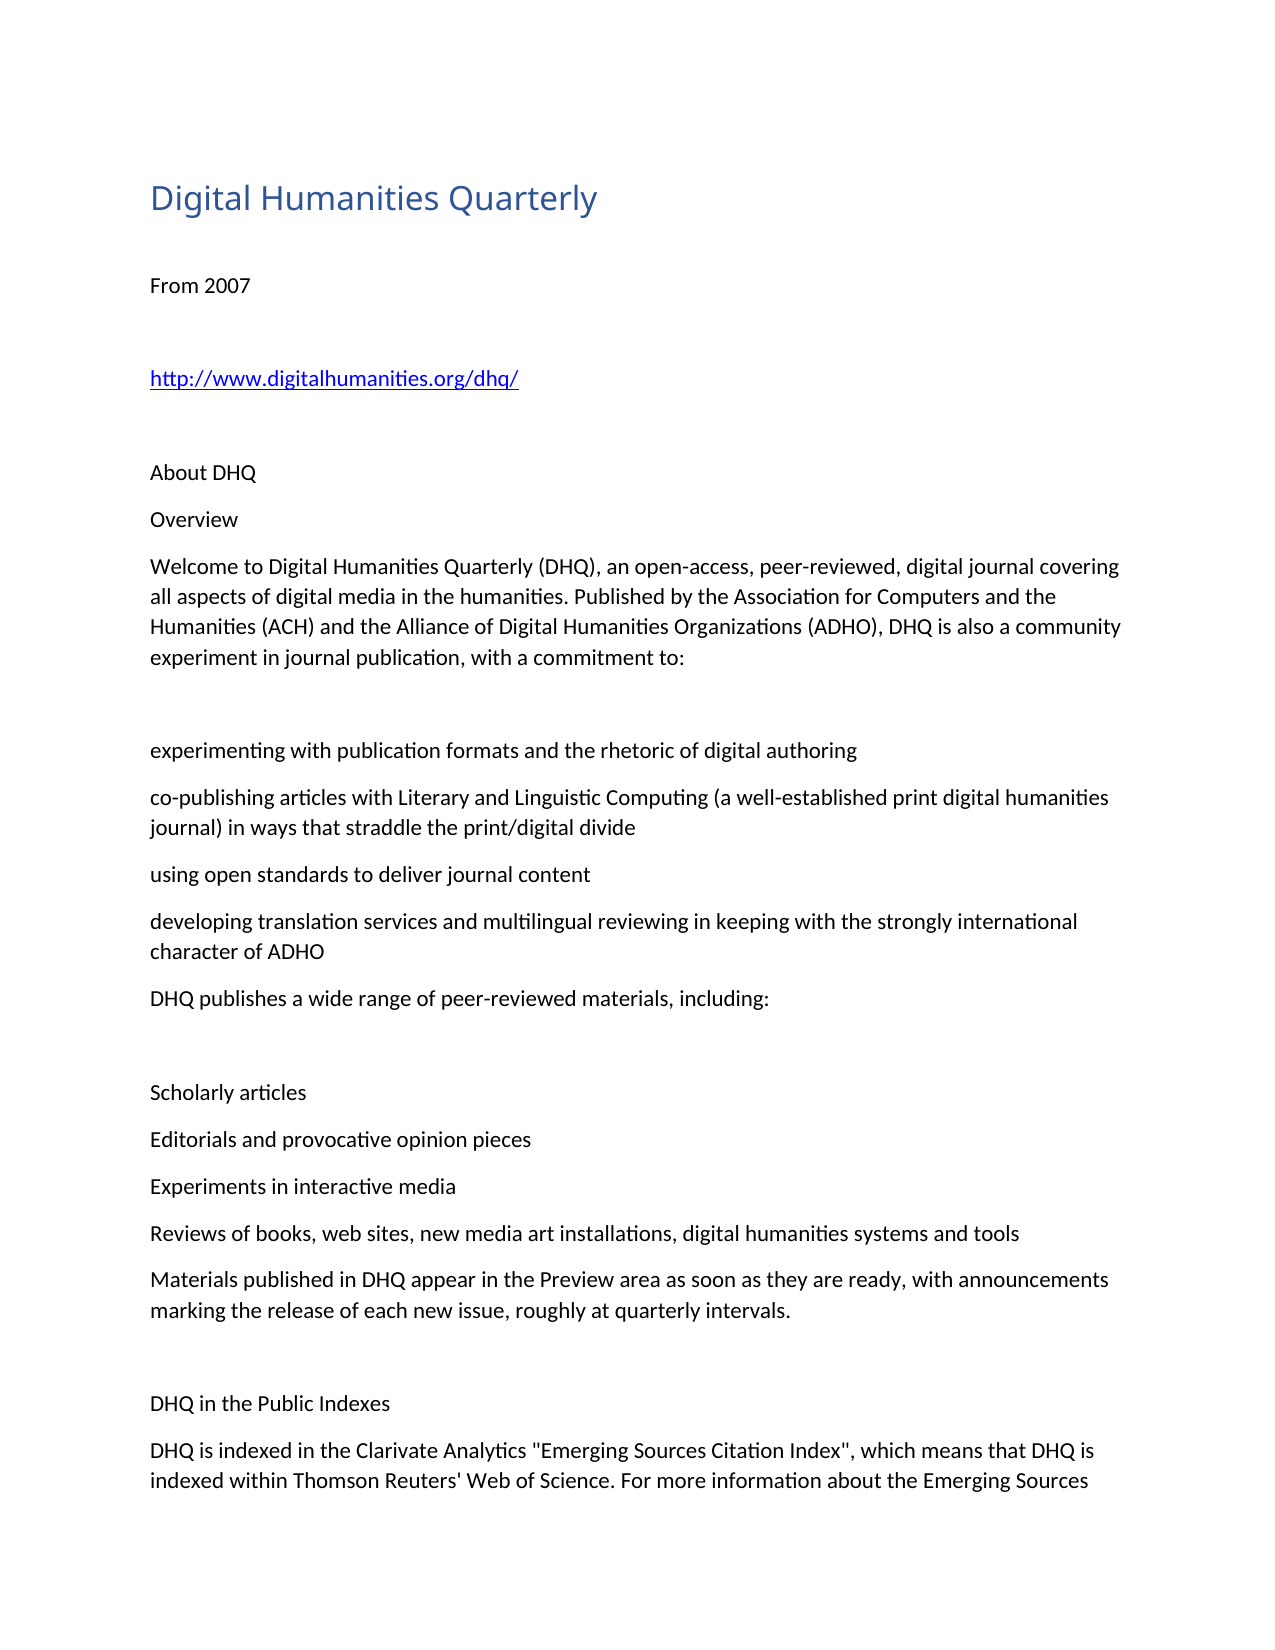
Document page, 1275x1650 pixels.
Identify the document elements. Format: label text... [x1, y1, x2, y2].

text developing translation services and multilingual reviewing in keeping with the strongly international character of ADHO [150, 907, 1125, 966]
text co-publishing articles with Literary and Linguistic Computing (a well-established print digital humanities journal) in ways that straddle the print/digital divide [150, 783, 1125, 842]
text DHQ publishes a wide range of peer-reviewed materials, including: [150, 984, 1125, 1012]
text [150, 1436, 1125, 1495]
text using open standards to deliver journal content [150, 860, 1125, 888]
text Reviews of books, web sites, new media art installations, digital humanities systems and tools [150, 1219, 1125, 1247]
text Experiments in interactive media [150, 1172, 1125, 1200]
text About DHQ [150, 458, 1125, 486]
text Overview [150, 505, 1125, 533]
text http://www.digitalhumanities.org/dhq/ [150, 364, 1125, 393]
text Scholarly articles [150, 1078, 1125, 1106]
text Editorials and provocative opinion pieces [150, 1125, 1125, 1153]
text Materials published in DHQ appear in the Preview area as soon as they are ready, with announcements marking the release of each new issue, roughly at quarterly intervals. [150, 1266, 1125, 1324]
text Welcome to Digital Humanities Quarterly (DHQ), an open-access, peer-reviewed, digital journal covering all aspects of digital media in the humanities. Published by the Association for Computers and the Humanities (ACH) and the Alliance of Digital Humanities Organizations (ADHO), DHQ is also a community experiment in journal publication, with a commitment to: [150, 552, 1125, 671]
subtitle Digital Humanities Quarterly [150, 175, 1125, 220]
text DHQ in the Public Indexes [150, 1389, 1125, 1418]
text From 2007 [150, 271, 1125, 299]
text experimenting with publication formats and the rhetoric of digital authoring [150, 736, 1125, 764]
